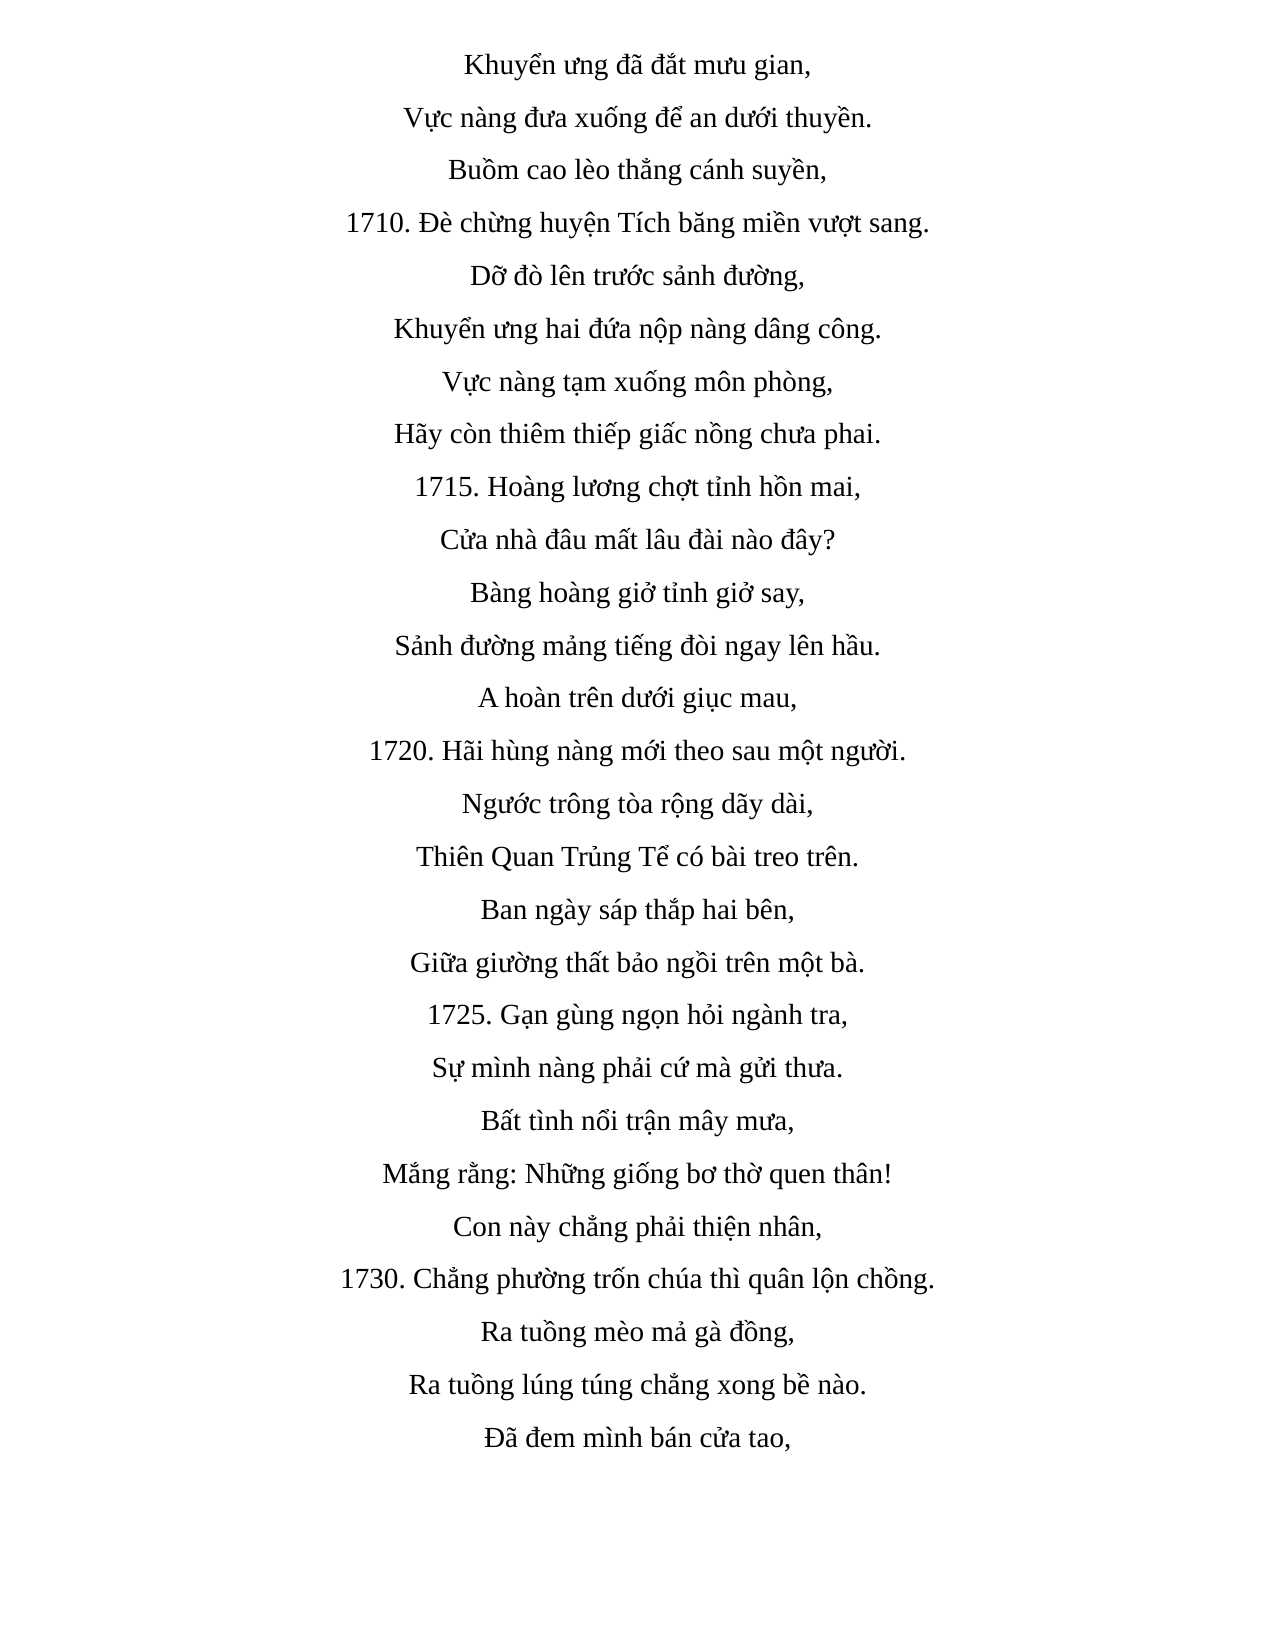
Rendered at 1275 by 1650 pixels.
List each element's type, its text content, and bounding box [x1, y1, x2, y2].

text Sự mình nàng phải cứ mà gửi thưa. [150, 1050, 1125, 1084]
text Ban ngày sáp thắp hai bên, [150, 892, 1125, 925]
text Ra tuồng mèo mả gà đồng, [150, 1314, 1125, 1348]
text A hoàn trên dưới giục mau, [150, 681, 1125, 714]
text Buồm cao lèo thẳng cánh suyền, [150, 152, 1125, 186]
text Mắng rằng: Những giống bơ thờ quen thân! [150, 1156, 1125, 1189]
text Đã đem mình bán cửa tao, [150, 1420, 1125, 1453]
text Bất tình nổi trận mây mưa, [150, 1103, 1125, 1137]
text Vực nàng đưa xuống để an dưới thuyền. [150, 100, 1125, 133]
text Con này chẳng phải thiện nhân, [150, 1209, 1125, 1242]
text Hãy còn thiêm thiếp giấc nồng chưa phai. [150, 417, 1125, 450]
text Khuyển ưng hai đứa nộp nàng dâng công. [150, 311, 1125, 344]
text 1720. Hãi hùng nàng mới theo sau một người. [150, 733, 1125, 767]
text Cửa nhà đâu mất lâu đài nào đây? [150, 522, 1125, 556]
text Thiên Quan Trủng Tể có bài treo trên. [150, 839, 1125, 873]
text Khuyển ưng đã đắt mưu gian, [150, 47, 1125, 80]
text 1730. Chẳng phường trốn chúa thì quân lộn chồng. [150, 1262, 1125, 1295]
text Bàng hoàng giở tỉnh giở say, [150, 575, 1125, 608]
text 1715. Hoàng lương chợt tỉnh hồn mai, [150, 469, 1125, 503]
text Ngước trông tòa rộng dãy dài, [150, 786, 1125, 820]
text Ra tuồng lúng túng chẳng xong bề nào. [150, 1367, 1125, 1401]
text 1725. Gạn gùng ngọn hỏi ngành tra, [150, 997, 1125, 1031]
text Vực nàng tạm xuống môn phòng, [150, 364, 1125, 397]
text 1710. Đè chừng huyện Tích băng miền vượt sang. [150, 205, 1125, 239]
text Sảnh đường mảng tiếng đòi ngay lên hầu. [150, 628, 1125, 661]
text Dỡ đò lên trước sảnh đường, [150, 258, 1125, 292]
text Giữa giường thất bảo ngồi trên một bà. [150, 945, 1125, 978]
